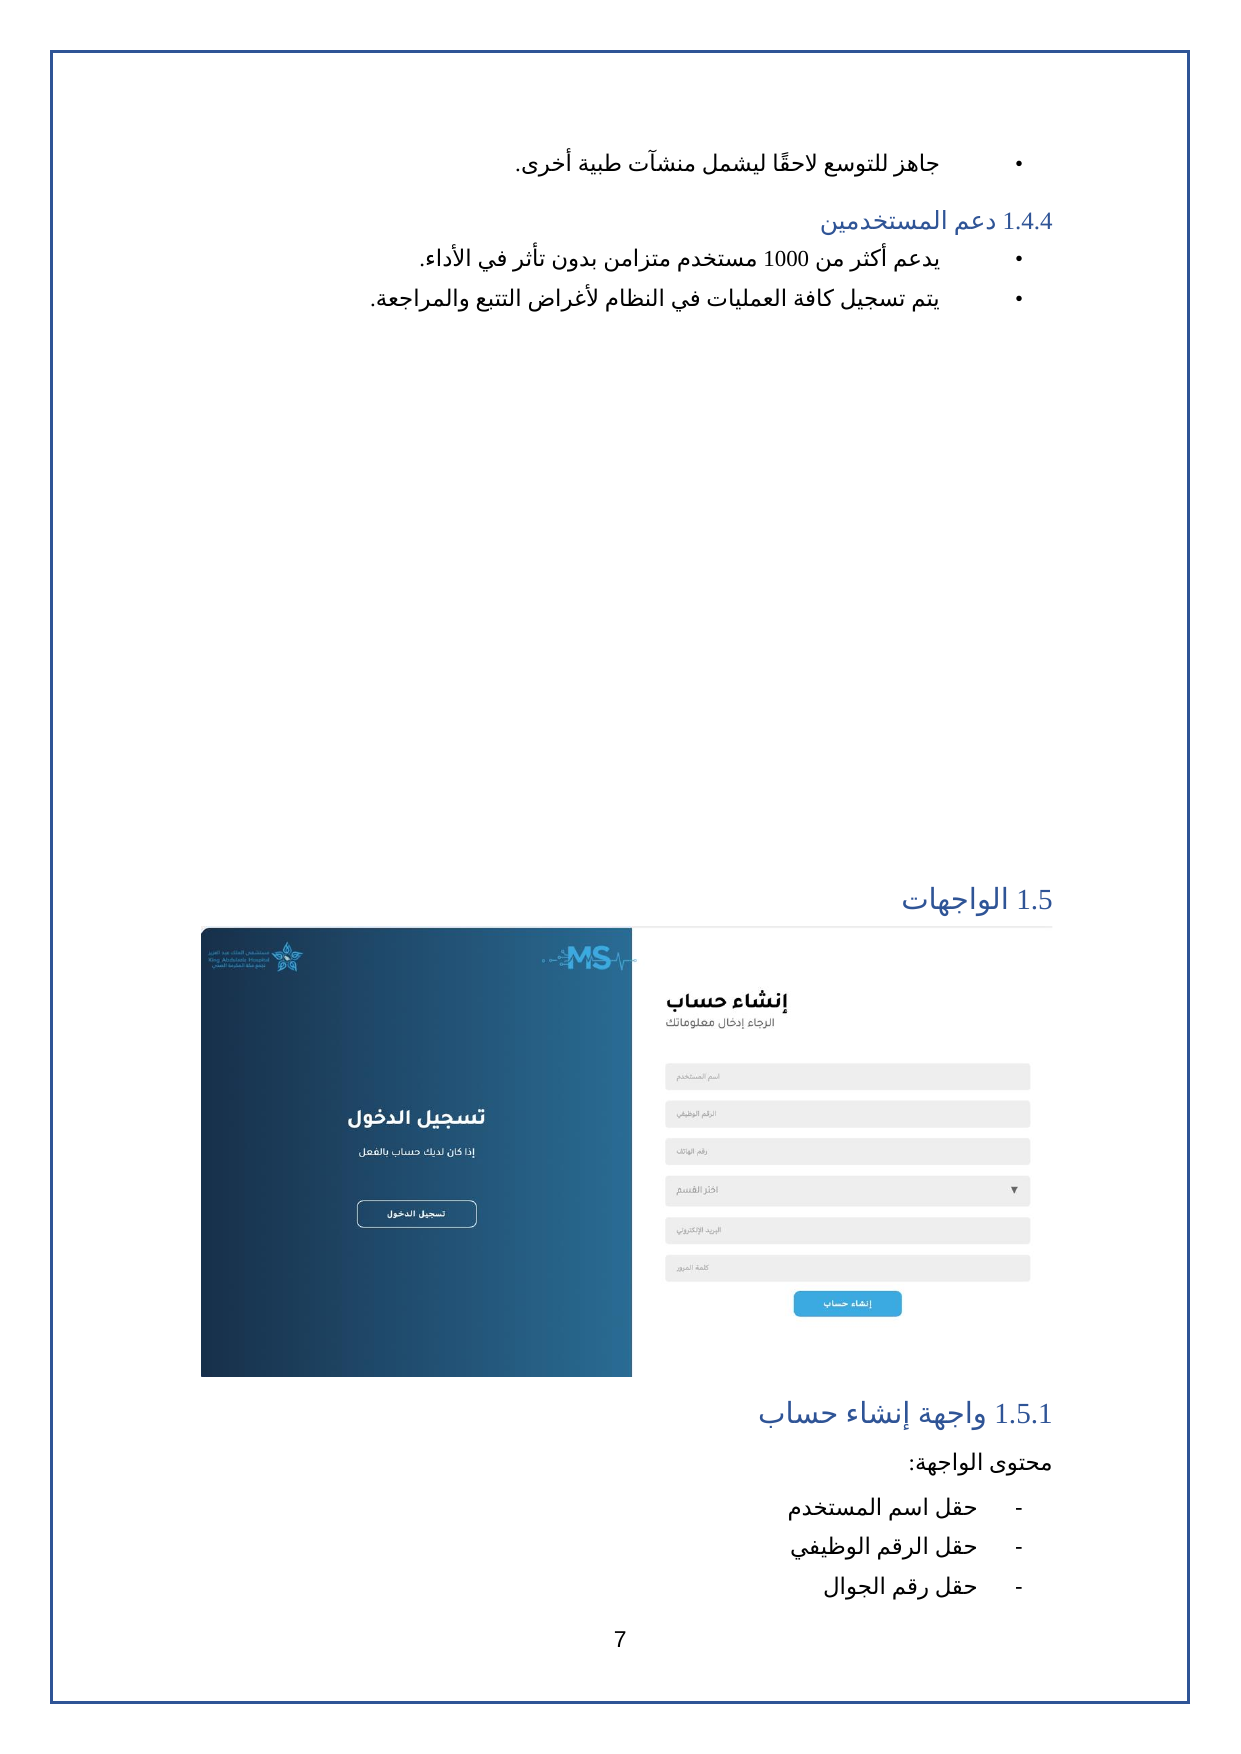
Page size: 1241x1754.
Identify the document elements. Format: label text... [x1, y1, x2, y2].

list جاهز للتوسع لاحقًا ليشمل منشآت طبية أخرى. [187, 150, 1015, 176]
list حقل رقم الجوال [187, 1573, 1015, 1599]
list حقل اسم المستخدم [187, 1494, 1015, 1520]
subtitle 1.5 الواجهات [187, 882, 1053, 916]
picture [201, 926, 1053, 1377]
list يدعم أكثر من 1000 مستخدم متزامن بدون تأثر في الأداء. [187, 246, 1015, 272]
list يتم تسجيل كافة العمليات في النظام لأغراض التتبع والمراجعة. [187, 285, 1015, 311]
subtitle 1.4.4 دعم المستخدمين [187, 206, 1053, 235]
list حقل الرقم الوظيفي [187, 1533, 1015, 1560]
text 1.5.1 واجهة إنشاء حساب [187, 1396, 1053, 1429]
text محتوى الواجهة: [187, 1448, 1053, 1475]
